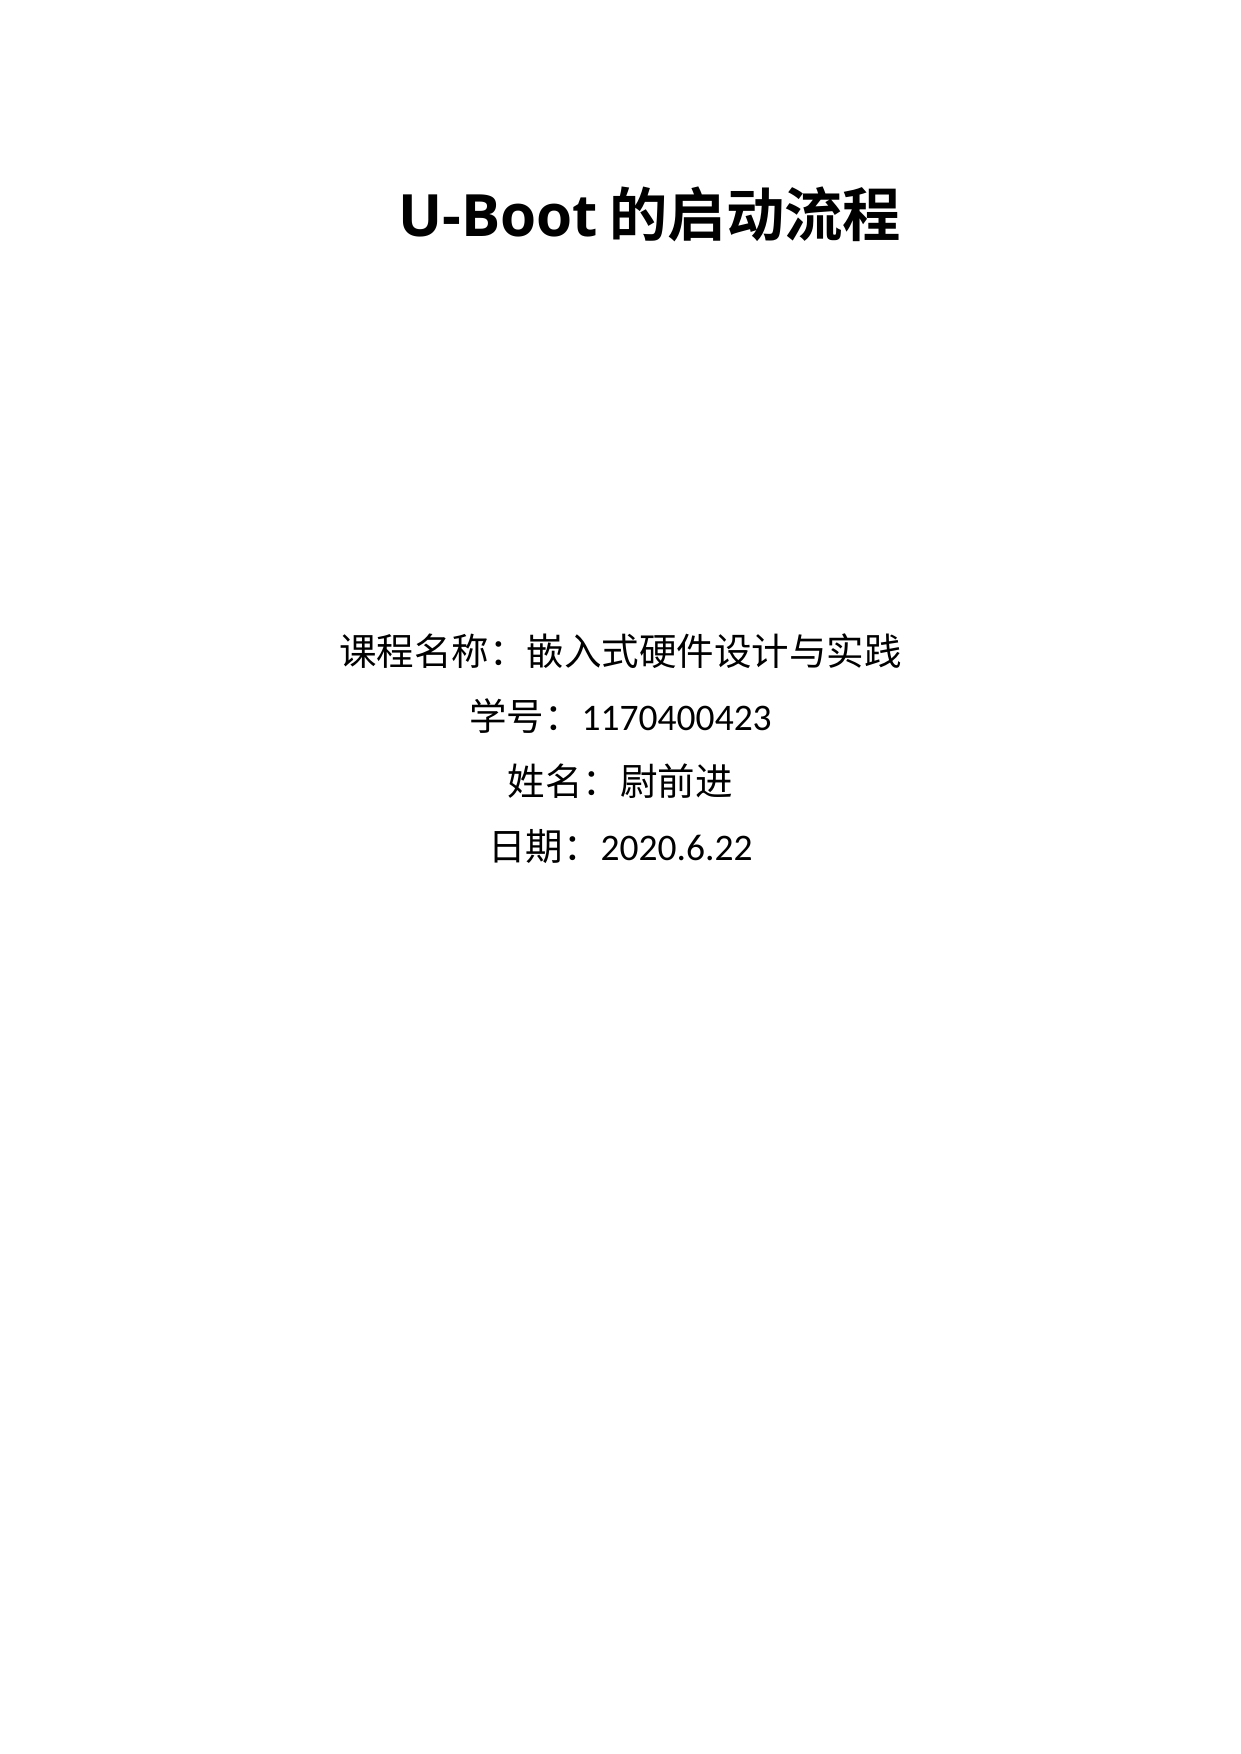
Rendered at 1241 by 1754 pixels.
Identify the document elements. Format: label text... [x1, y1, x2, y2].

list 学号：1170400423 [187, 682, 1053, 747]
list 姓名：尉前进 [187, 747, 1053, 812]
list 课程名称：嵌入式硬件设计与实践 [187, 617, 1053, 682]
list U-Boot的启动流程 [187, 162, 1053, 259]
list 日期：2020.6.22 [187, 812, 1053, 877]
